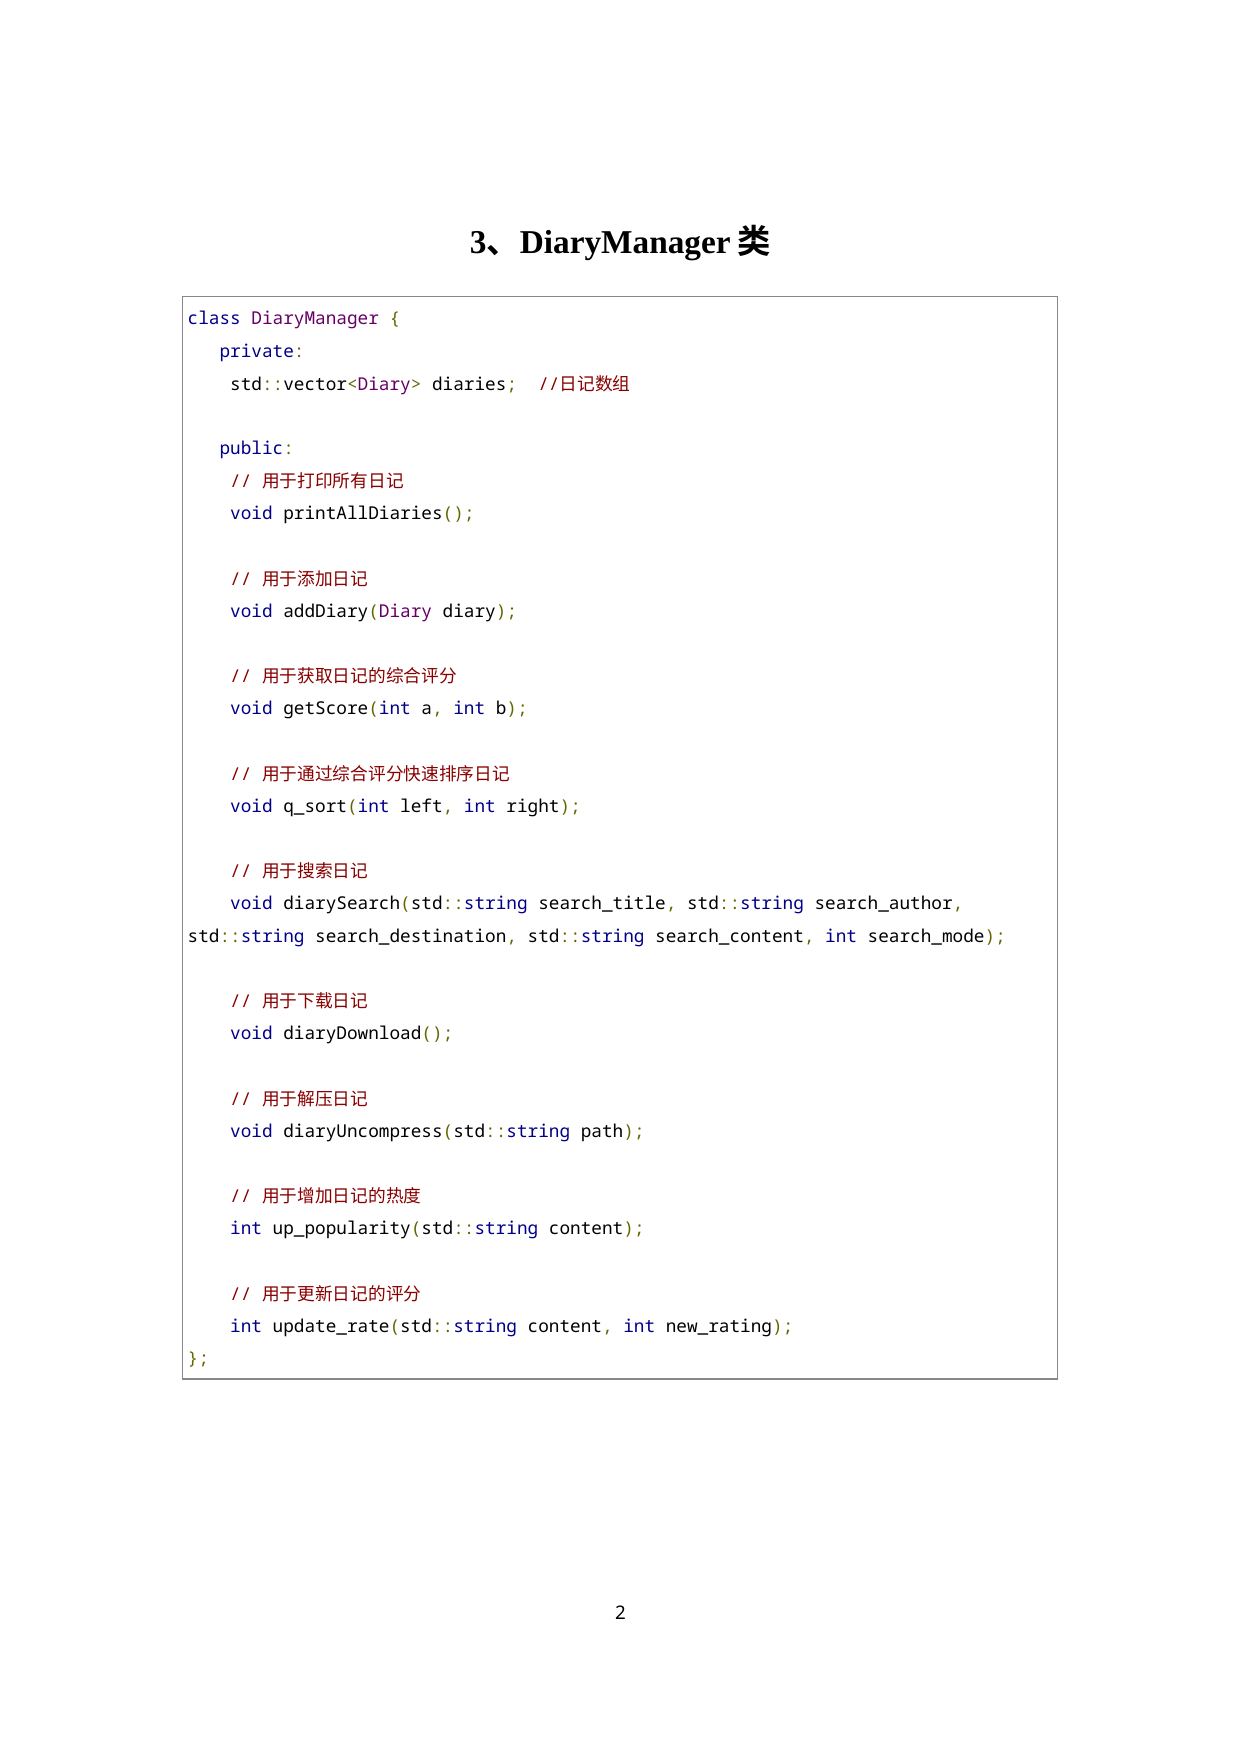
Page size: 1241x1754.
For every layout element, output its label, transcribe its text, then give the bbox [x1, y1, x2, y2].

text std::vector<Diary> diaries; //日记数组 [187, 366, 1053, 399]
text void getScore(int a, int b); [187, 691, 1053, 724]
text 3、DiaryManager类 [187, 207, 1053, 272]
text void diarySearch(std::string search_title, std::string search_author, std::string search_destination, std::string search_content, int search_mode); [187, 886, 1053, 951]
text void addDiary(Diary diary); [187, 594, 1053, 626]
text // 用于增加日记的热度 [187, 1179, 1053, 1211]
text }; [183, 1336, 1057, 1378]
text public: [187, 431, 1053, 464]
text class DiaryManager { [183, 297, 1057, 334]
text int update_rate(std::string content, int new_rating); [187, 1309, 1053, 1336]
text void diaryUncompress(std::string path); [187, 1114, 1053, 1146]
text void printAllDiaries(); [187, 496, 1053, 529]
text // 用于搜索日记 [187, 854, 1053, 886]
text // 用于打印所有日记 [187, 464, 1053, 496]
text void q_sort(int left, int right); [187, 789, 1053, 821]
text // 用于更新日记的评分 [187, 1276, 1053, 1309]
text private: [187, 334, 1053, 366]
text // 用于解压日记 [187, 1081, 1053, 1114]
text // 用于添加日记 [187, 561, 1053, 594]
text int up_popularity(std::string content); [187, 1211, 1053, 1244]
text // 用于通过综合评分快速排序日记 [187, 756, 1053, 789]
text // 用于获取日记的综合评分 [187, 659, 1053, 691]
text // 用于下载日记 [187, 984, 1053, 1016]
text void diaryDownload(); [187, 1016, 1053, 1049]
